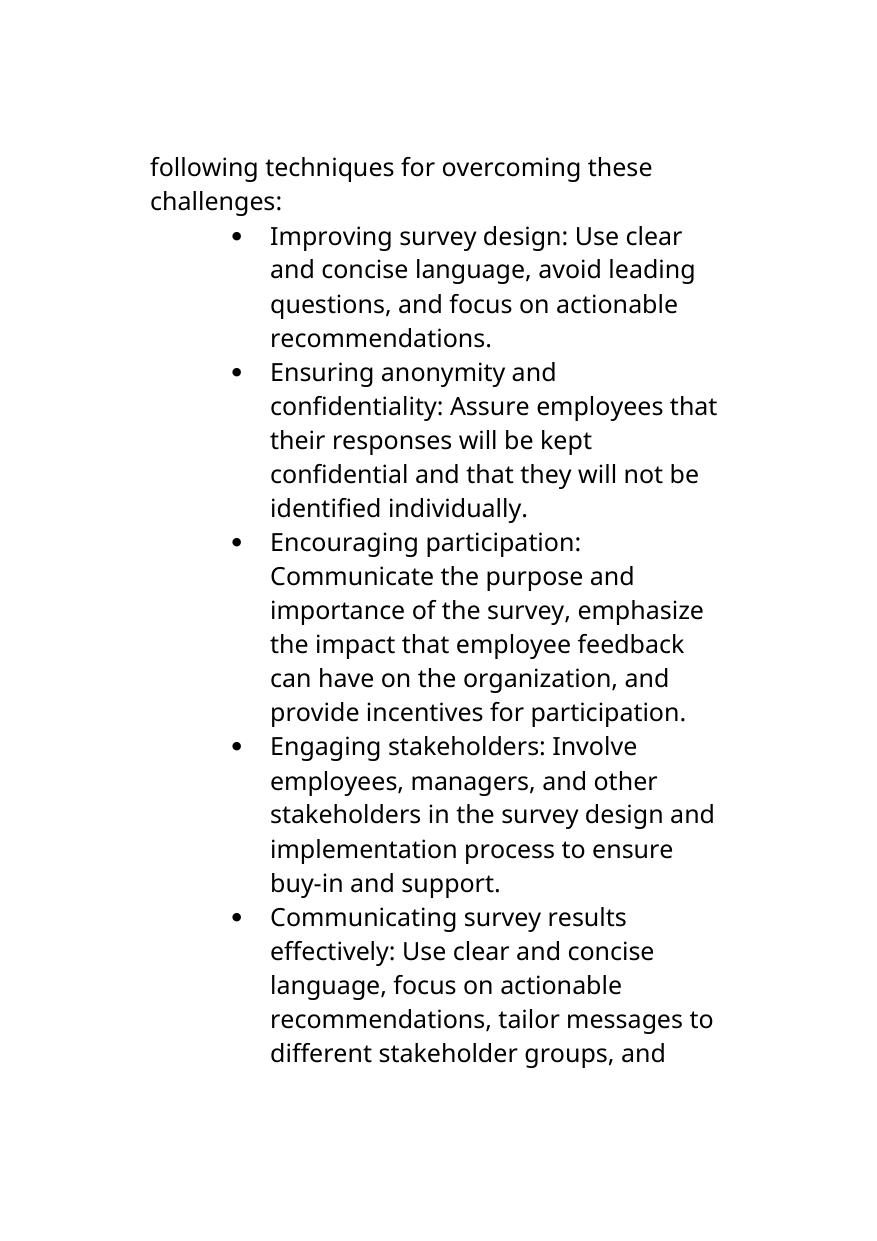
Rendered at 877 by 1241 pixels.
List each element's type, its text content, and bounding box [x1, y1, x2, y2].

list Ensuring anonymity and confidentiality: Assure employees that their responses will be kept confidential and that they will not be identified individually. [232, 354, 727, 525]
list Engaging stakeholders: Involve employees, managers, and other stakeholders in the survey design and implementation process to ensure buy-in and support. [232, 729, 727, 899]
list Improving survey design: Use clear and concise language, avoid leading questions, and focus on actionable recommendations. [232, 218, 727, 354]
list Encouraging participation: Communicate the purpose and importance of the survey, emphasize the impact that employee feedback can have on the organization, and provide incentives for participation. [232, 525, 727, 729]
